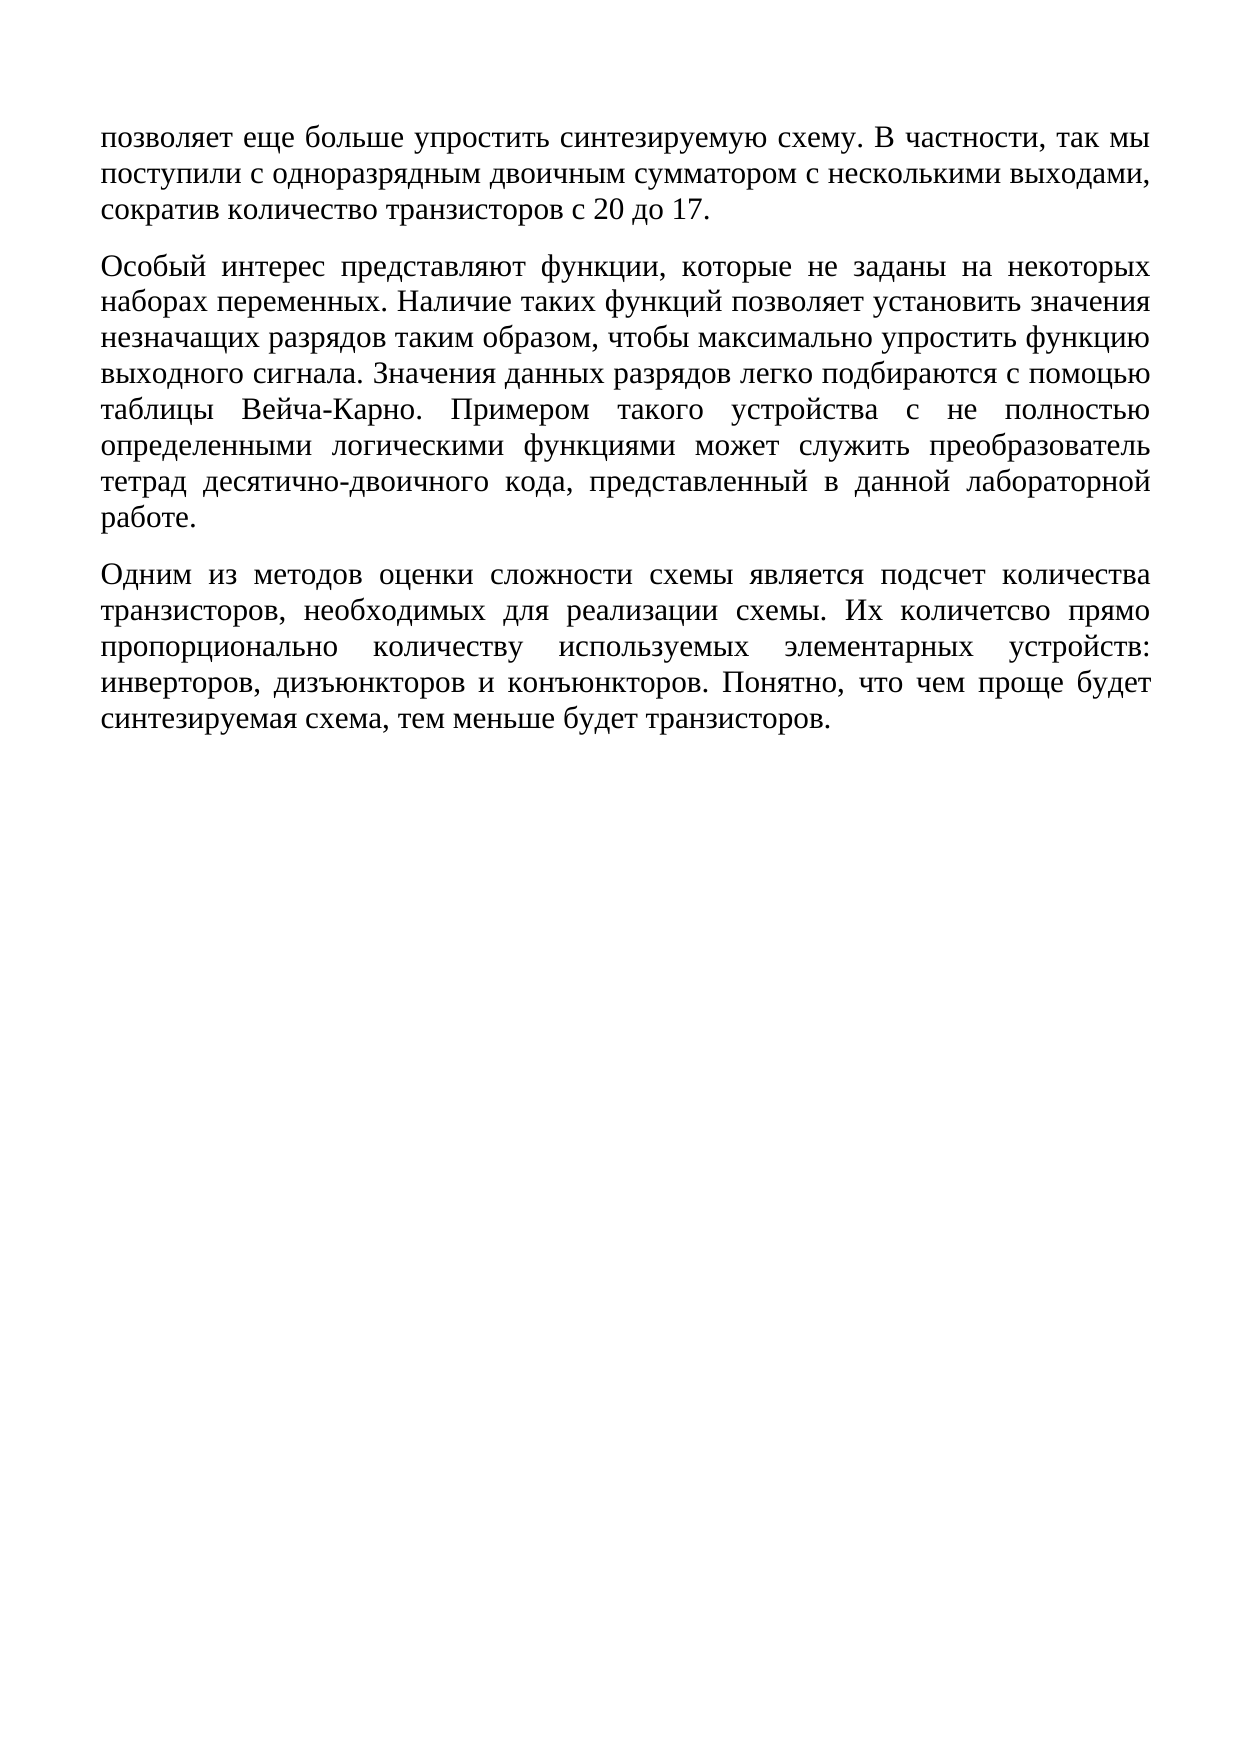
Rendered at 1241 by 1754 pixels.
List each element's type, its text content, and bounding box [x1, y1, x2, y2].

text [100, 118, 1152, 226]
text Особый интерес представляют функции, которые не заданы на некоторых наборах переменных. Наличие таких функций позволяет установить значения незначащих разрядов таким образом, чтобы максимально упростить функцию выходного сигнала. Значения данных разрядов легко подбираются с помоцью таблицы Вейча-Карно. Примером такого устройства с не полностью определенными логическими функциями может служить преобразователь тетрад десятично-двоичного кода, представленный в данной лабораторной работе. [100, 247, 1152, 534]
text Одним из методов оценки сложности схемы является подсчет количества транзисторов, необходимых для реализации схемы. Их количетсво прямо пропорционально количеству используемых элементарных устройств: инверторов, дизъюнкторов и конъюнкторов. Понятно, что чем проще будет синтезируемая схема, тем меньше будет транзисторов. [100, 555, 1152, 735]
